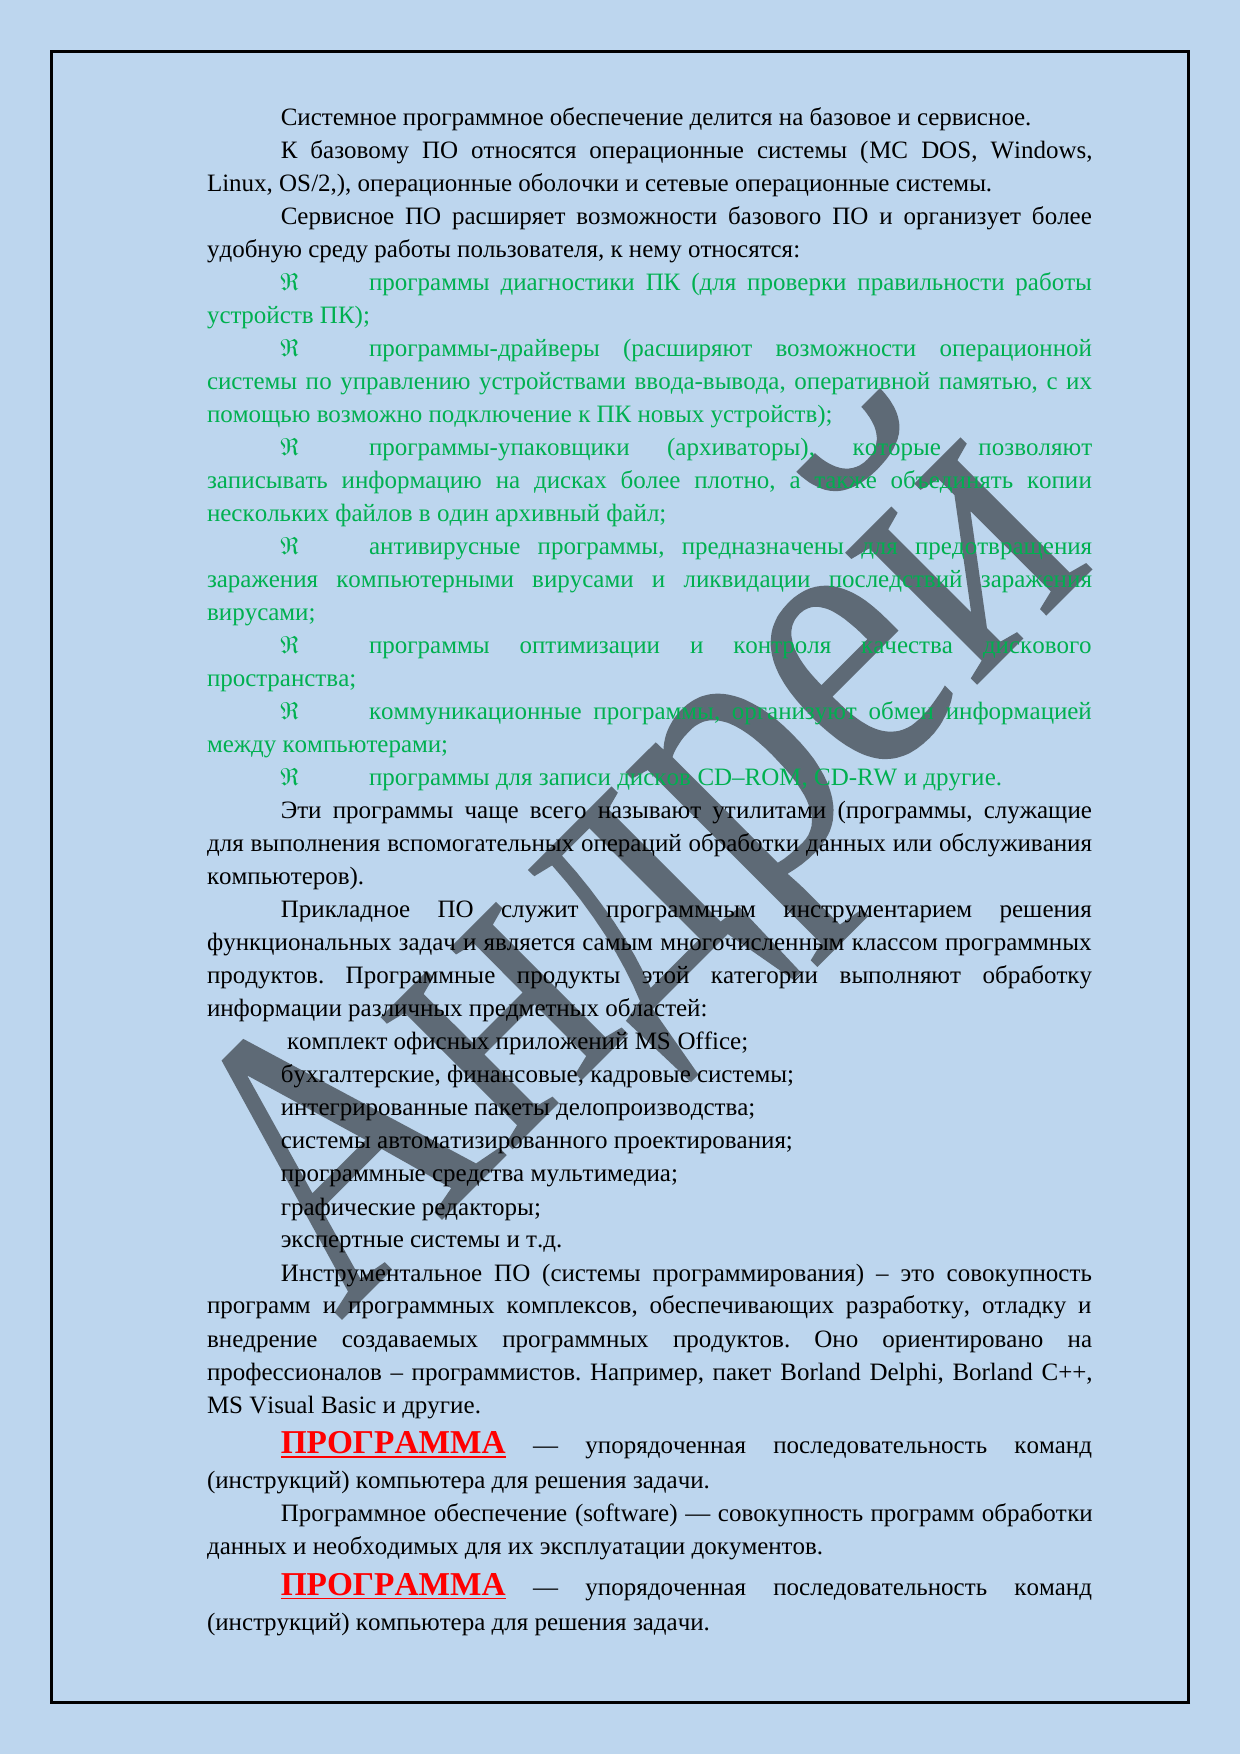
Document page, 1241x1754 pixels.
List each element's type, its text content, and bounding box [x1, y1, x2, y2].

text К базовому ПО относятся операционные системы (MC DOS, Windows, Linux, OS/2,), операционные оболочки и сетевые операционные системы. [207, 135, 1092, 197]
text Эти программы чаще всего называют утилитами (программы, служащие для выполнения вспомогательных операций обработки данных или обслуживания компьютеров). [207, 795, 1092, 890]
text комплект офисных приложений MS Office; [207, 1026, 1092, 1055]
list программы оптимизации и контроля качества дискового пространства; [207, 630, 1092, 692]
text графические редакторы; [207, 1192, 1092, 1220]
text программные средства мультимедиа; [207, 1158, 1092, 1187]
text Сервисное ПО расширяет возможности базового ПО и организует более удобную среду работы пользователя, к нему относятся: [207, 201, 1092, 263]
list антивирусные программы, предназначены для предотвращения заражения компьютерными вирусами и ликвидации последствий заражения вирусами; [207, 531, 1092, 626]
text интегрированные пакеты делопроизводства; [207, 1092, 1092, 1121]
list программы для записи дисков CD–ROM, CD-RW и другие. [207, 762, 1092, 791]
text Системное программное обеспечение делится на базовое и сервисное. [207, 102, 1092, 131]
list программы диагностики ПК (для проверки правильности работы устройств ПК); [207, 267, 1092, 329]
text Прикладное ПО служит программным инструментарием решения функциональных задач и является самым многочисленным классом программных продуктов. Программные продукты этой категории выполняют обработку информации различных предметных областей: [207, 894, 1092, 1022]
text экспертные системы и т.д. [207, 1224, 1092, 1253]
text ПРОГРАММА — упорядоченная последовательность команд (инструкций) компьютера для решения задачи. [207, 1564, 1092, 1636]
text Инструментальное ПО (системы программирования) – это совокупность программ и программных комплексов, обеспечивающих разработку, отладку и внедрение создаваемых программных продуктов. Оно ориентировано на профессионалов – программистов. Например, пакет Borland Delphi, Borland C++, MS Visual Basic и другие. [207, 1258, 1092, 1418]
text бухгалтерские, финансовые, кадровые системы; [207, 1059, 1092, 1088]
list программы-упаковщики (архиваторы), которые позволяют записывать информацию на дисках более плотно, а также объединять копии нескольких файлов в один архивный файл; [207, 432, 1092, 527]
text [207, 1498, 1092, 1560]
list коммуникационные программы, организуют обмен информацией между компьютерами; [207, 696, 1092, 758]
text ПРОГРАММА — упорядоченная последовательность команд (инструкций) компьютера для решения задачи. [207, 1423, 1092, 1494]
list программы-драйверы (расширяют возможности операционной системы по управлению устройствами ввода-вывода, оперативной памятью, с их помощью возможно подключение к ПК новых устройств); [207, 333, 1092, 428]
text системы автоматизированного проектирования; [207, 1126, 1092, 1154]
